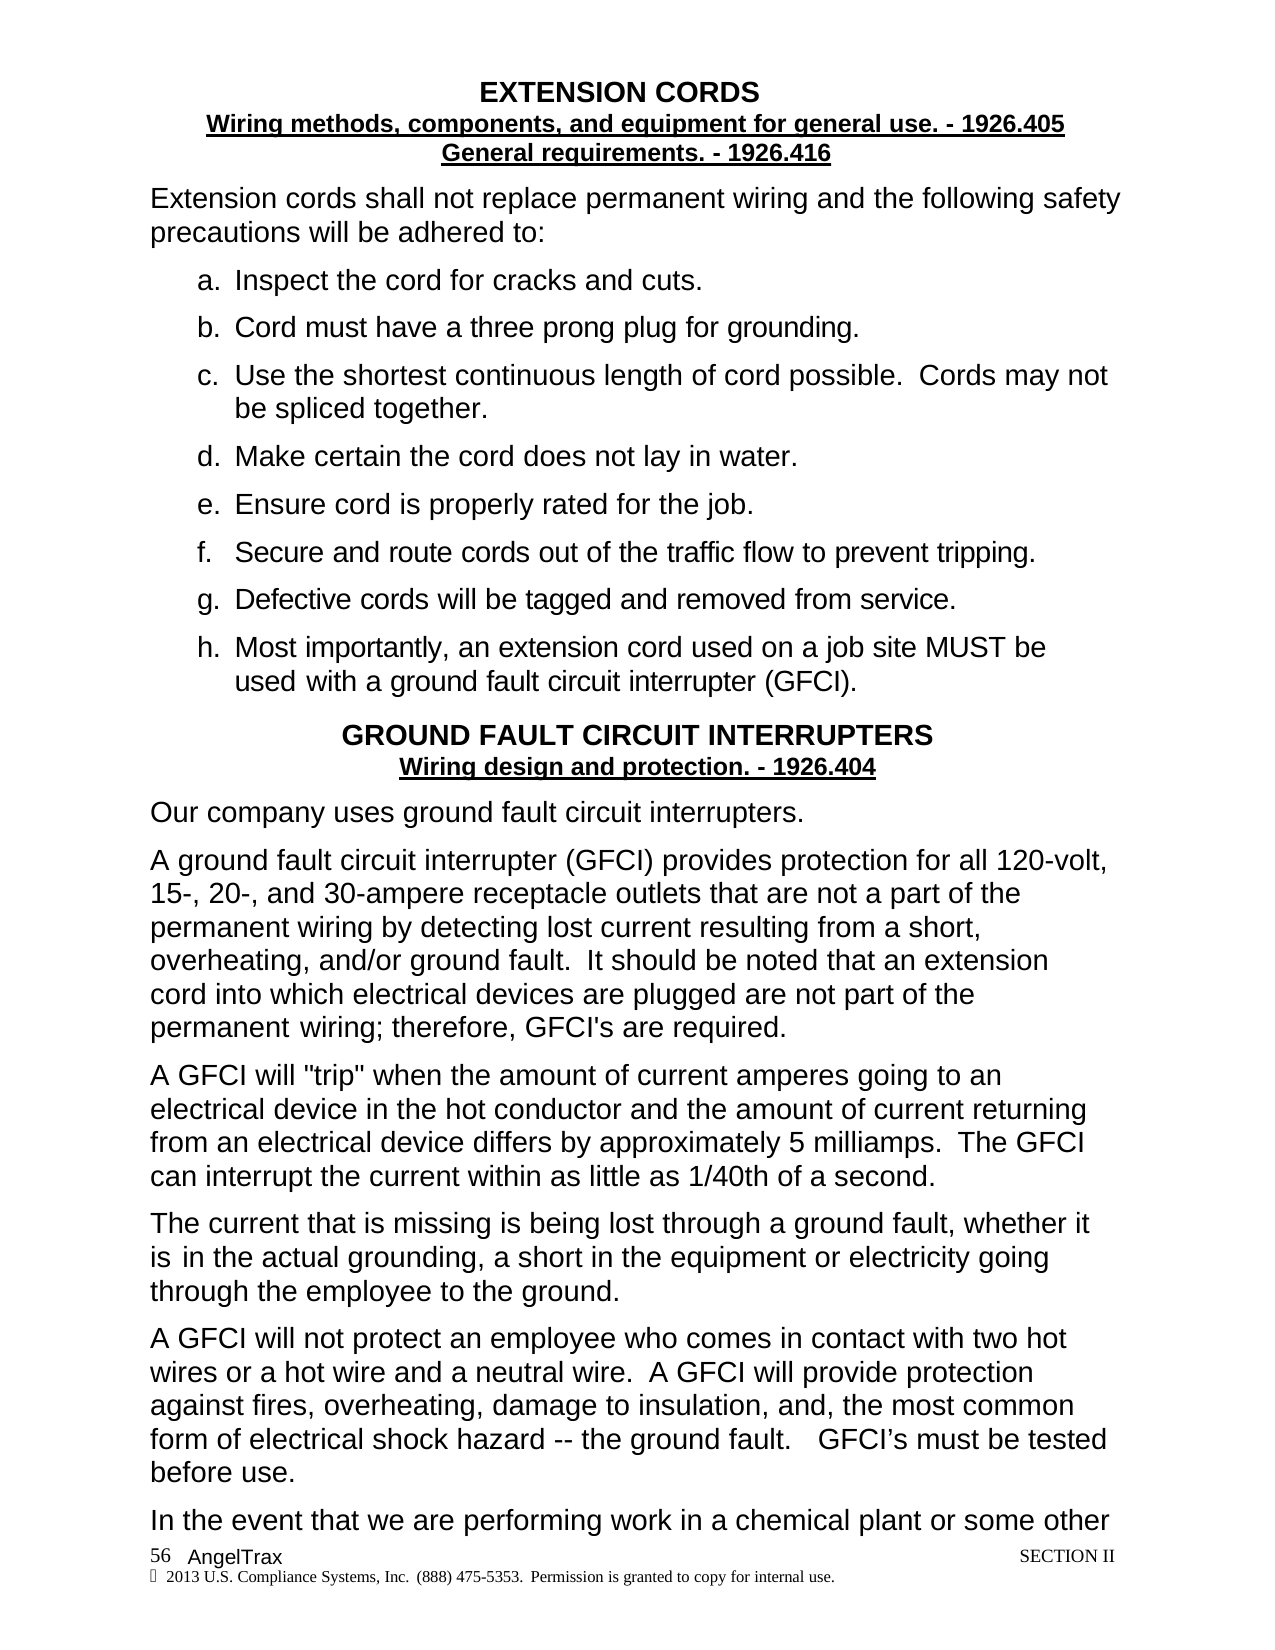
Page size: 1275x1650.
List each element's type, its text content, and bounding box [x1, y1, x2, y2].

list Use the shortest continuous length of cord possible. Cords may not be spliced together. [197, 358, 1112, 425]
text Wiring design and protection. - 1926.404 [139, 752, 1135, 781]
list Defective cords will be tagged and removed from service. [197, 582, 1135, 616]
text A ground fault circuit interrupter (GFCI) provides protection for all 120-volt, 15-, 20-, and 30-ampere receptacle outlets that are not a part of the permanent wiring by detecting lost current resulting from a short, overheating, and/or ground fault. It should be noted that an extension cord into which electrical devices are plugged are not part of the permanent wiring; therefore, GFCI's are required. [150, 843, 1111, 1044]
list Secure and route cords out of the traffic flow to prevent tripping. [197, 534, 1135, 568]
list Cord must have a three prong plug for grounding. [197, 310, 1135, 344]
list Most importantly, an extension cord used on a job site MUST be used with a ground fault circuit interrupter (GFCI). [197, 630, 1110, 697]
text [150, 1503, 1135, 1537]
text Our company uses ground fault circuit interrupters. [150, 795, 1111, 829]
list Make certain the cord does not lay in water. [197, 439, 1135, 473]
text The current that is missing is being lost through a ground fault, whether it is in the actual grounding, a short in the equipment or electricity going through the employee to the ground. [150, 1207, 1112, 1307]
list Ensure cord is properly rated for the job. [197, 487, 1135, 520]
text A GFCI will "trip" when the amount of current amperes going to an electrical device in the hot conductor and the amount of current returning from an electrical device differs by approximately 5 milliamps. The GFCI can interrupt the current within as little as 1/40th of a second. [150, 1058, 1102, 1192]
text Wiring methods, components, and equipment for general use. - 1926.405 General requirements. - 1926.416 [206, 109, 1111, 167]
list Inspect the cord for cracks and cuts. [197, 262, 1135, 296]
text Extension cords shall not replace permanent wiring and the following safety precautions will be adhered to: [150, 181, 1135, 248]
text A GFCI will not protect an employee who comes in contact with two hot wires or a hot wire and a neutral wire. A GFCI will provide protection against fires, overheating, damage to insulation, and, the most common form of electrical shock hazard -- the ground fault. GFCI’s must be tested before use. [150, 1321, 1108, 1489]
subtitle EXTENSION CORDS [139, 75, 1100, 108]
subtitle GROUND FAULT CIRCUIT INTERRUPTERS [139, 718, 1135, 752]
